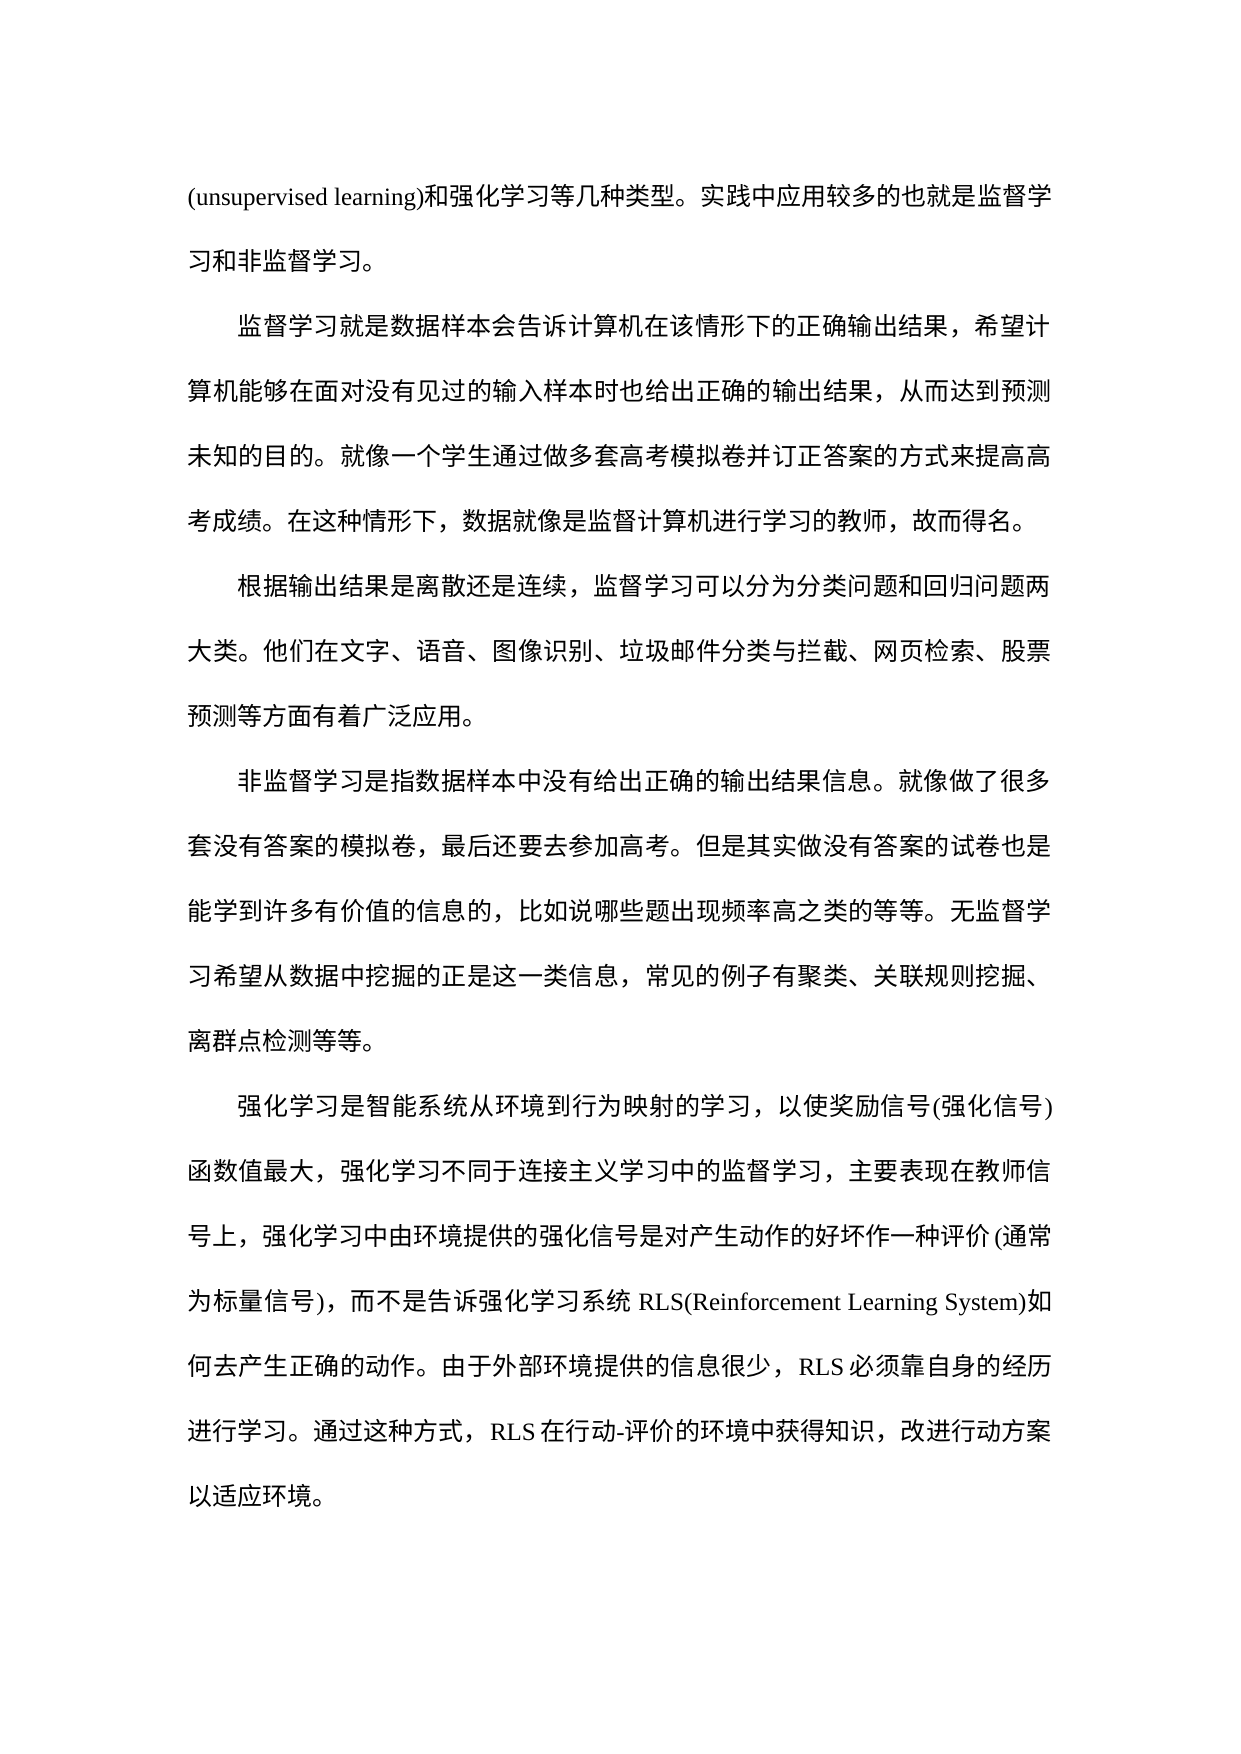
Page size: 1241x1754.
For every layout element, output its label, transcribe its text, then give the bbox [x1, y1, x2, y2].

text 根据输出结果是离散还是连续，监督学习可以分为分类问题和回归问题两大类。他们在文字、语音、图像识别、垃圾邮件分类与拦截、网页检索、股票预测等方面有着广泛应用。 [187, 552, 1053, 747]
text 监督学习就是数据样本会告诉计算机在该情形下的正确输出结果，希望计算机能够在面对没有见过的输入样本时也给出正确的输出结果，从而达到预测未知的目的。就像一个学生通过做多套高考模拟卷并订正答案的方式来提高高考成绩。在这种情形下，数据就像是监督计算机进行学习的教师，故而得名。 [187, 292, 1053, 552]
text 强化学习是智能系统从环境到行为映射的学习，以使奖励信号(强化信号)函数值最大，强化学习不同于连接主义学习中的监督学习，主要表现在教师信号上，强化学习中由环境提供的强化信号是对产生动作的好坏作一种评价(通常为标量信号)，而不是告诉强化学习系统RLS(Reinforcement Learning System)如何去产生正确的动作。由于外部环境提供的信息很少，RLS必须靠自身的经历进行学习。通过这种方式，RLS在行动-评价的环境中获得知识，改进行动方案以适应环境。 [187, 1072, 1053, 1527]
text 非监督学习是指数据样本中没有给出正确的输出结果信息。就像做了很多套没有答案的模拟卷，最后还要去参加高考。但是其实做没有答案的试卷也是能学到许多有价值的信息的，比如说哪些题出现频率高之类的等等。无监督学习希望从数据中挖掘的正是这一类信息，常见的例子有聚类、关联规则挖掘、离群点检测等等。 [187, 747, 1053, 1072]
text 机器学习按学习形式分类有监督学习(supervised learning)、非监督学习(unsupervised learning)和强化学习等几种类型。实践中应用较多的也就是监督学习和非监督学习。 [187, 162, 1053, 292]
